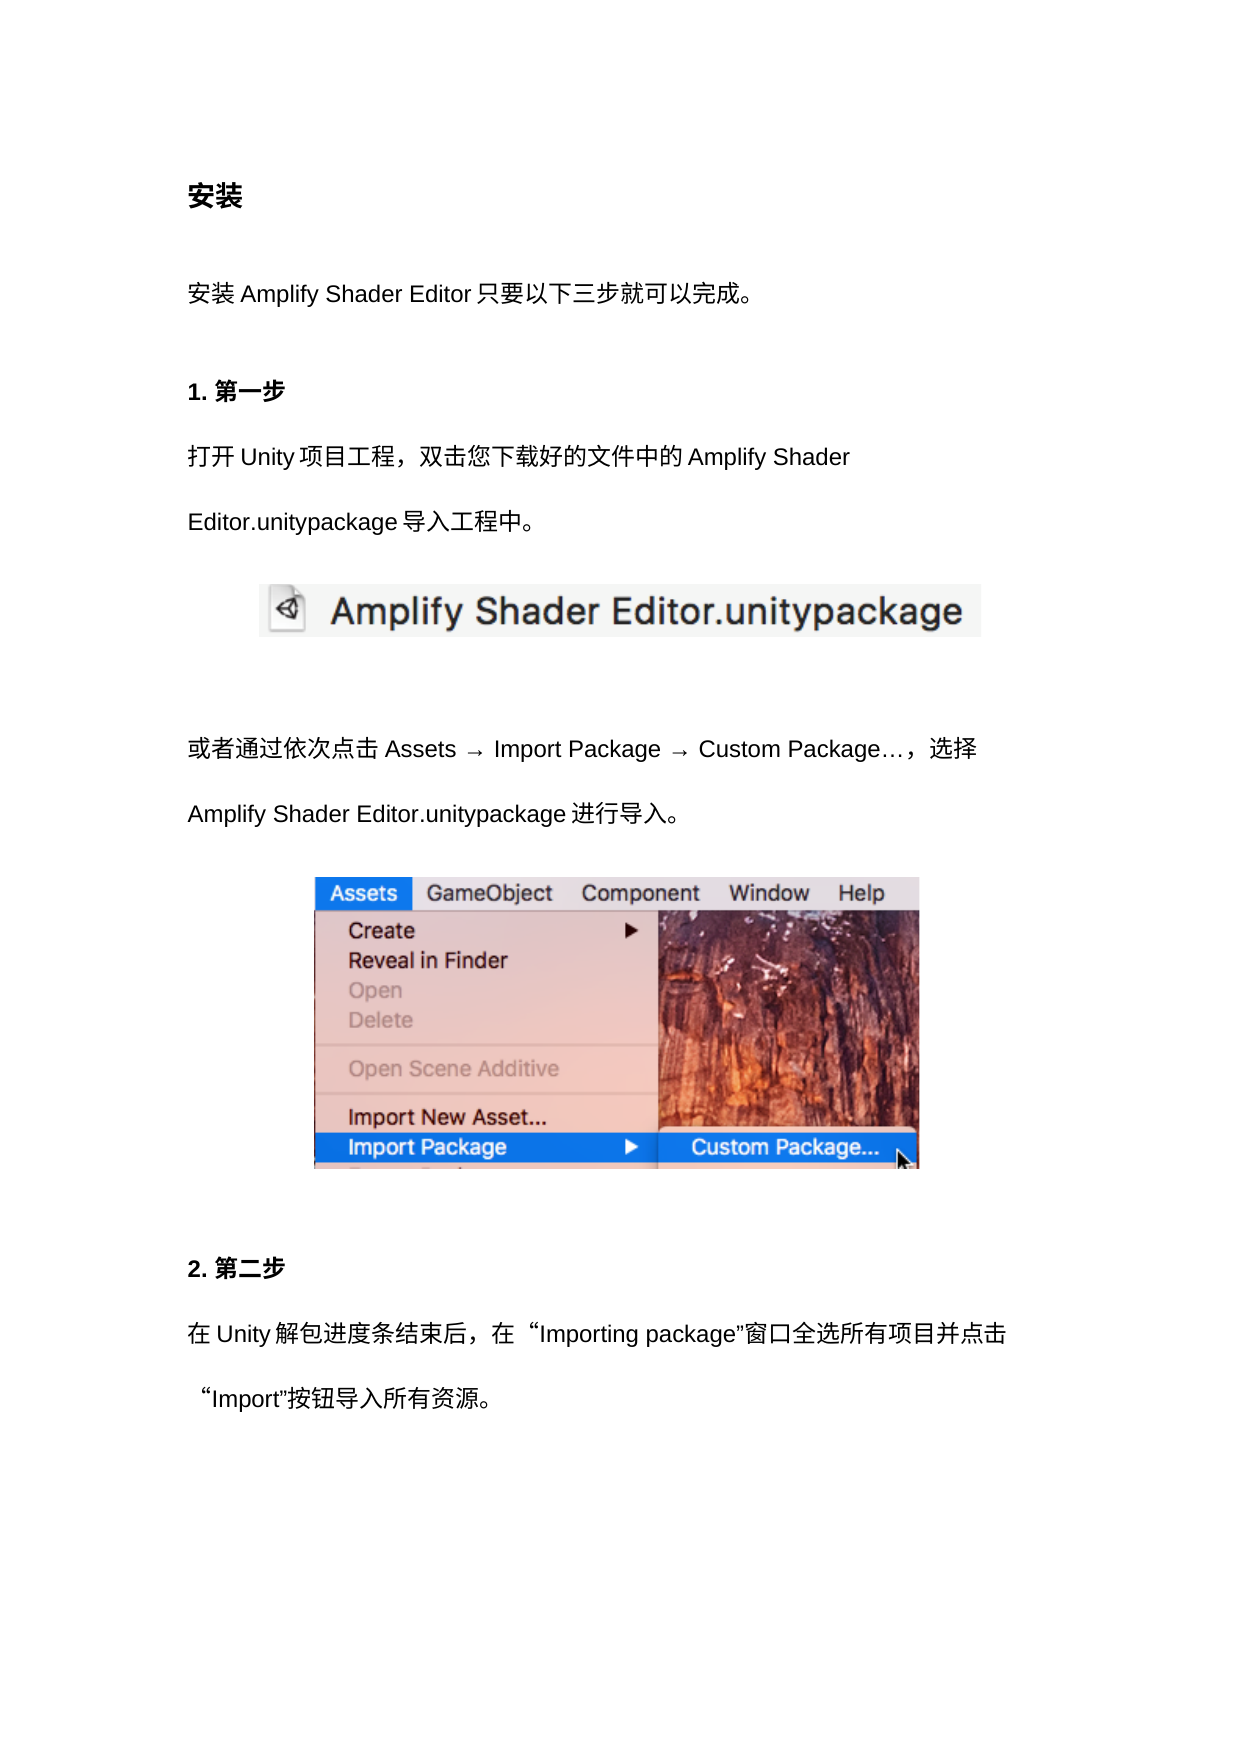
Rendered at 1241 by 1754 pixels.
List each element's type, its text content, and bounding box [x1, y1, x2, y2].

text 安装 安装Amplify Shader Editor只要以下三步就可以完成。 1. 第一步 打开Unity项目工程，双击您下载好的文件中的Amplify Shader Editor.unitypackage导入工程中。 [187, 162, 1053, 584]
text 2. 第二步 在Unity解包进度条结束后，在“Importing package”窗口全选所有项目并点击“Import”按钮导入所有资源。 [187, 1202, 1053, 1462]
picture [259, 584, 982, 637]
text 或者通过依次点击 Assets → Import Package → Custom Package…，选择Amplify Shader Editor.unitypackage进行导入。 [187, 649, 1053, 877]
picture [314, 877, 920, 1169]
